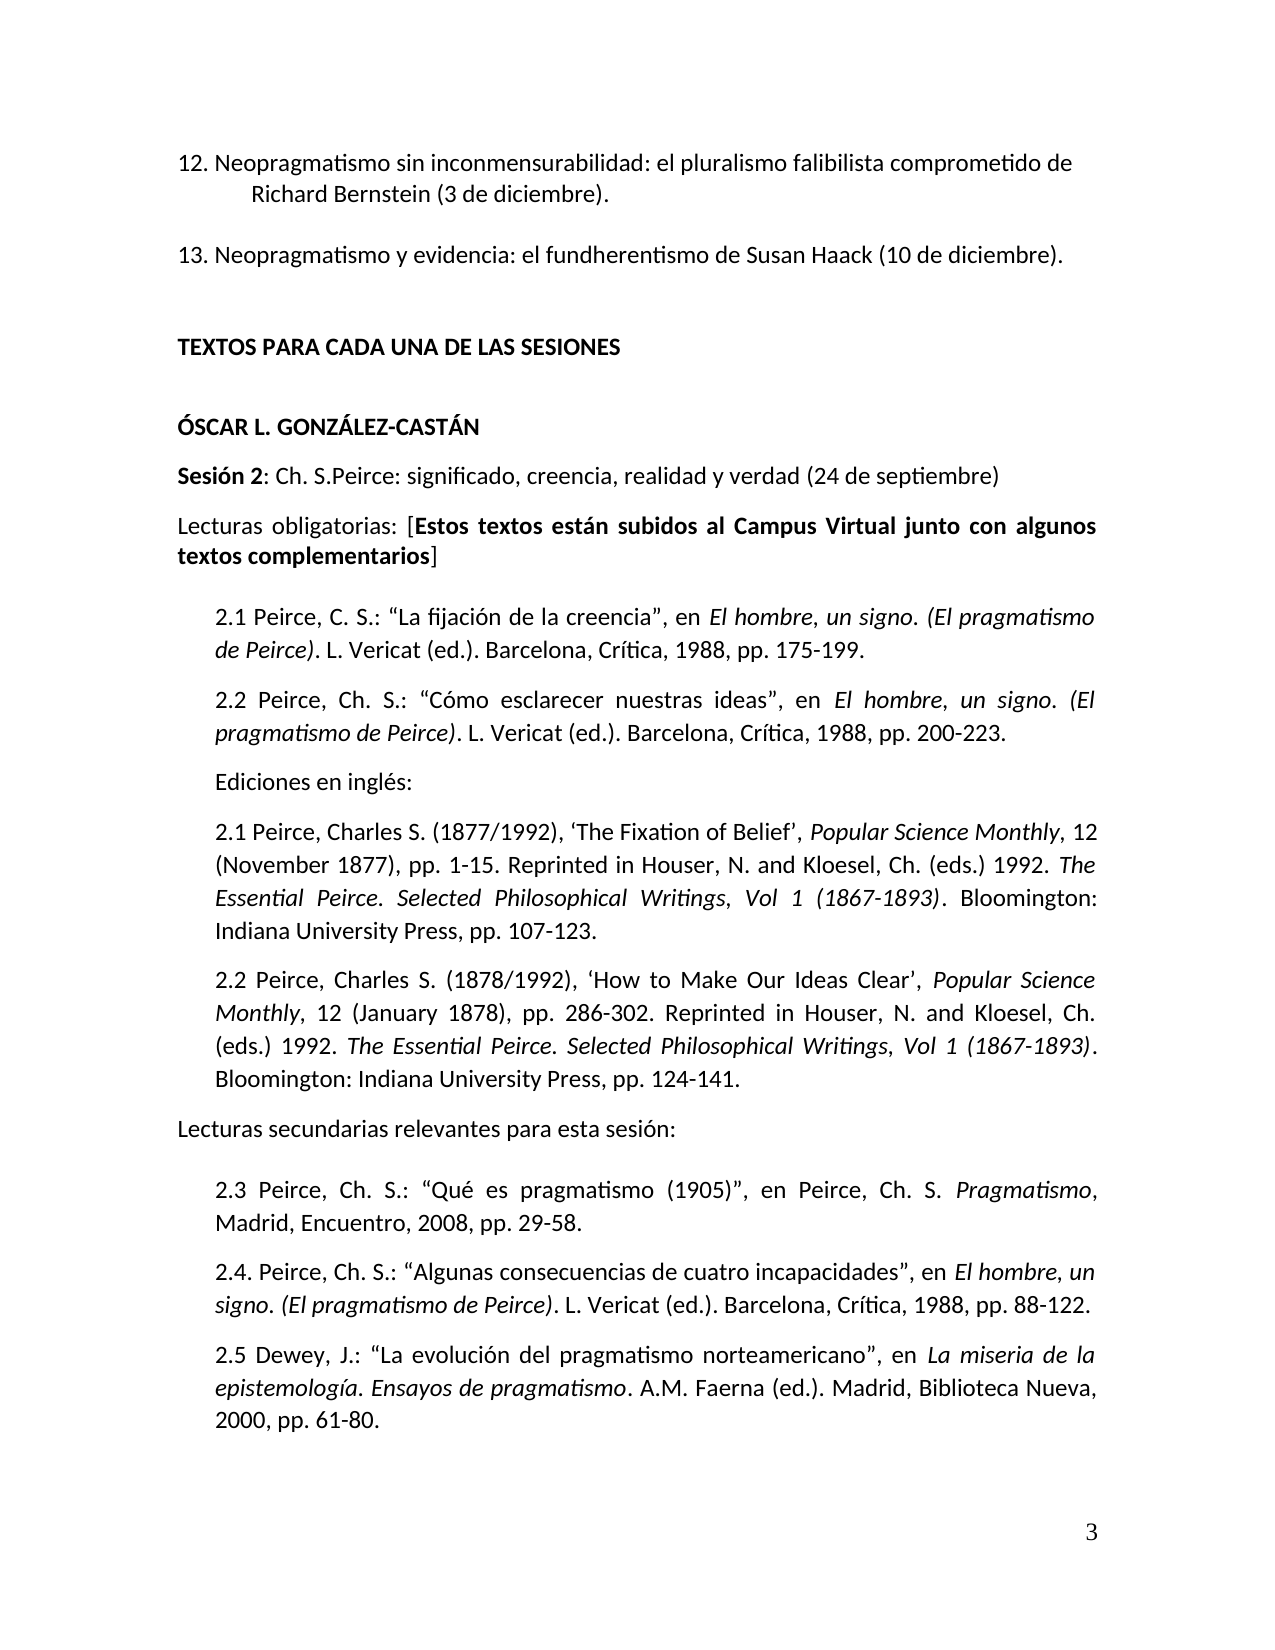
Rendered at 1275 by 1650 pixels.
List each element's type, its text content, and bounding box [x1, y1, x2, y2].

text 2.2 Peirce, Charles S. (1878/1992), ‘How to Make Our Ideas Clear’, Popular Science Monthly, 12 (January 1878), pp. 286-302. Reprinted in Houser, N. and Kloesel, Ch. (eds.) 1992. The Essential Peirce. Selected Philosophical Writings, Vol 1 (1867-1893). Bloomington: Indiana University Press, pp. 124-141. [215, 964, 1098, 1094]
text Sesión 2: Ch. S.Peirce: significado, creencia, realidad y verdad (24 de septiembre) [177, 460, 1098, 491]
text 2.1 Peirce, C. S.: “La fijación de la creencia”, en El hombre, un signo. (El pragmatismo de Peirce). L. Vericat (ed.). Barcelona, Crítica, 1988, pp. 175-199. [215, 602, 1098, 665]
text 2.2 Peirce, Ch. S.: “Cómo esclarecer nuestras ideas”, en El hombre, un signo. (El pragmatismo de Peirce). L. Vericat (ed.). Barcelona, Crítica, 1988, pp. 200-223. [215, 684, 1098, 747]
text Ediciones en inglés: [215, 767, 1098, 797]
text Lecturas obligatorias: [Estos textos están subidos al Campus Virtual junto con algunos textos complementarios] [177, 510, 1098, 571]
text ÓSCAR L. GONZÁLEZ-CASTÁN [177, 411, 1098, 441]
text 13. Neopragmatismo y evidencia: el fundherentismo de Susan Haack (10 de diciembre). [177, 239, 1098, 270]
text 2.5 Dewey, J.: “La evolución del pragmatismo norteamericano”, en La miseria de la epistemología. Ensayos de pragmatismo. A.M. Faerna (ed.). Madrid, Biblioteca Nueva, 2000, pp. 61-80. [215, 1339, 1098, 1435]
text 12. Neopragmatismo sin inconmensurabilidad: el pluralismo falibilista comprometido de Richard Bernstein (3 de diciembre). [177, 148, 1098, 209]
text 2.3 Peirce, Ch. S.: “Qué es pragmatismo (1905)”, en Peirce, Ch. S. Pragmatismo, Madrid, Encuentro, 2008, pp. 29-58. [215, 1174, 1098, 1237]
text TEXTOS PARA CADA UNA DE LAS SESIONES [177, 331, 1098, 361]
text 2.1 Peirce, Charles S. (1877/1992), ‘The Fixation of Belief’, Popular Science Monthly, 12 (November 1877), pp. 1-15. Reprinted in Houser, N. and Kloesel, Ch. (eds.) 1992. The Essential Peirce. Selected Philosophical Writings, Vol 1 (1867-1893). Bloomington: Indiana University Press, pp. 107-123. [215, 816, 1098, 945]
text 2.4. Peirce, Ch. S.: “Algunas consecuencias de cuatro incapacidades”, en El hombre, un signo. (El pragmatismo de Peirce). L. Vericat (ed.). Barcelona, Crítica, 1988, pp. 88-122. [215, 1256, 1098, 1320]
text Lecturas secundarias relevantes para esta sesión: [177, 1113, 1098, 1143]
